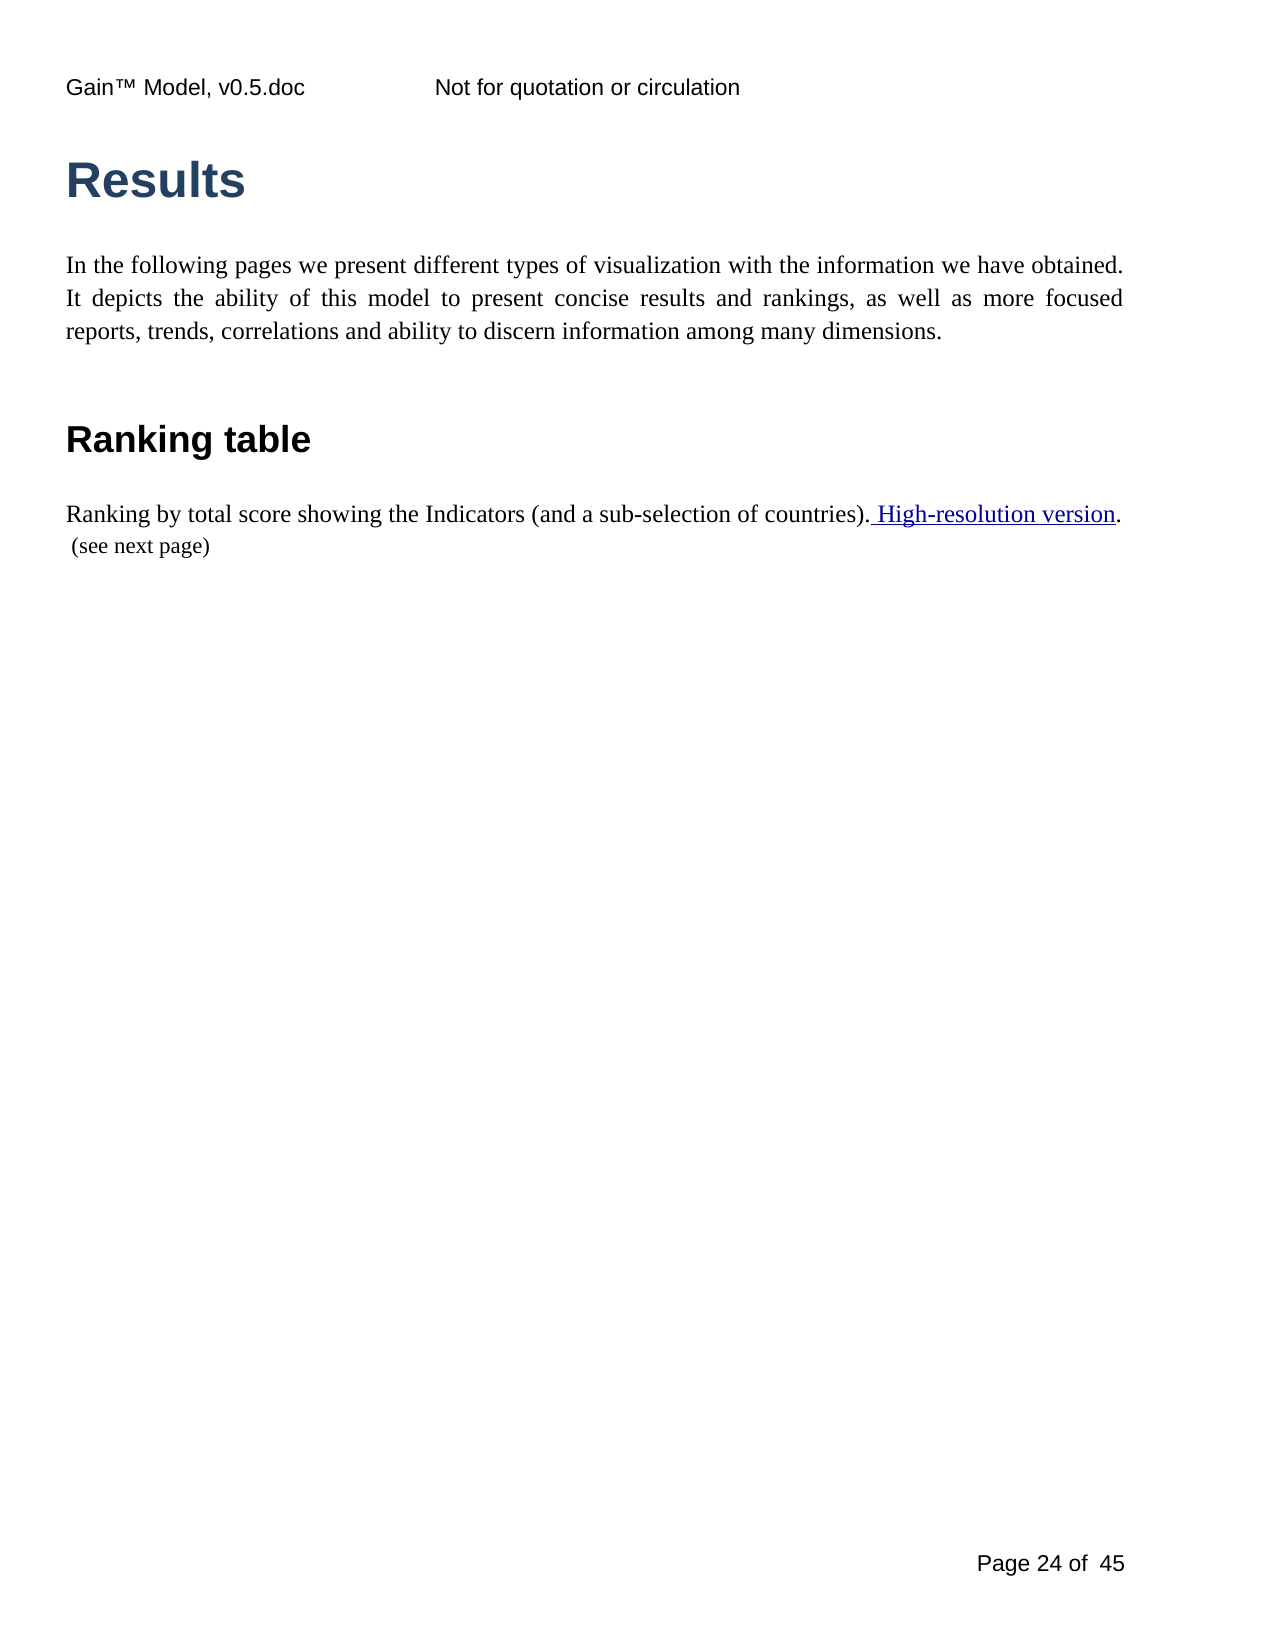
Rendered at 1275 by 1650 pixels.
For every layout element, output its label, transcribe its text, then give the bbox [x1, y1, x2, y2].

subtitle Results [66, 150, 1125, 207]
text In the following pages we present different types of visualization with the information we have obtained. It depicts the ability of this model to present concise results and rankings, as well as more focused reports, trends, correlations and ability to discern information among many dimensions. [66, 250, 1125, 345]
text Ranking by total score showing the Indicators (and a sub-selection of countries). High-resolution version. [66, 499, 1125, 527]
subtitle Ranking table [66, 417, 1125, 460]
text (see next page) [66, 532, 1125, 558]
